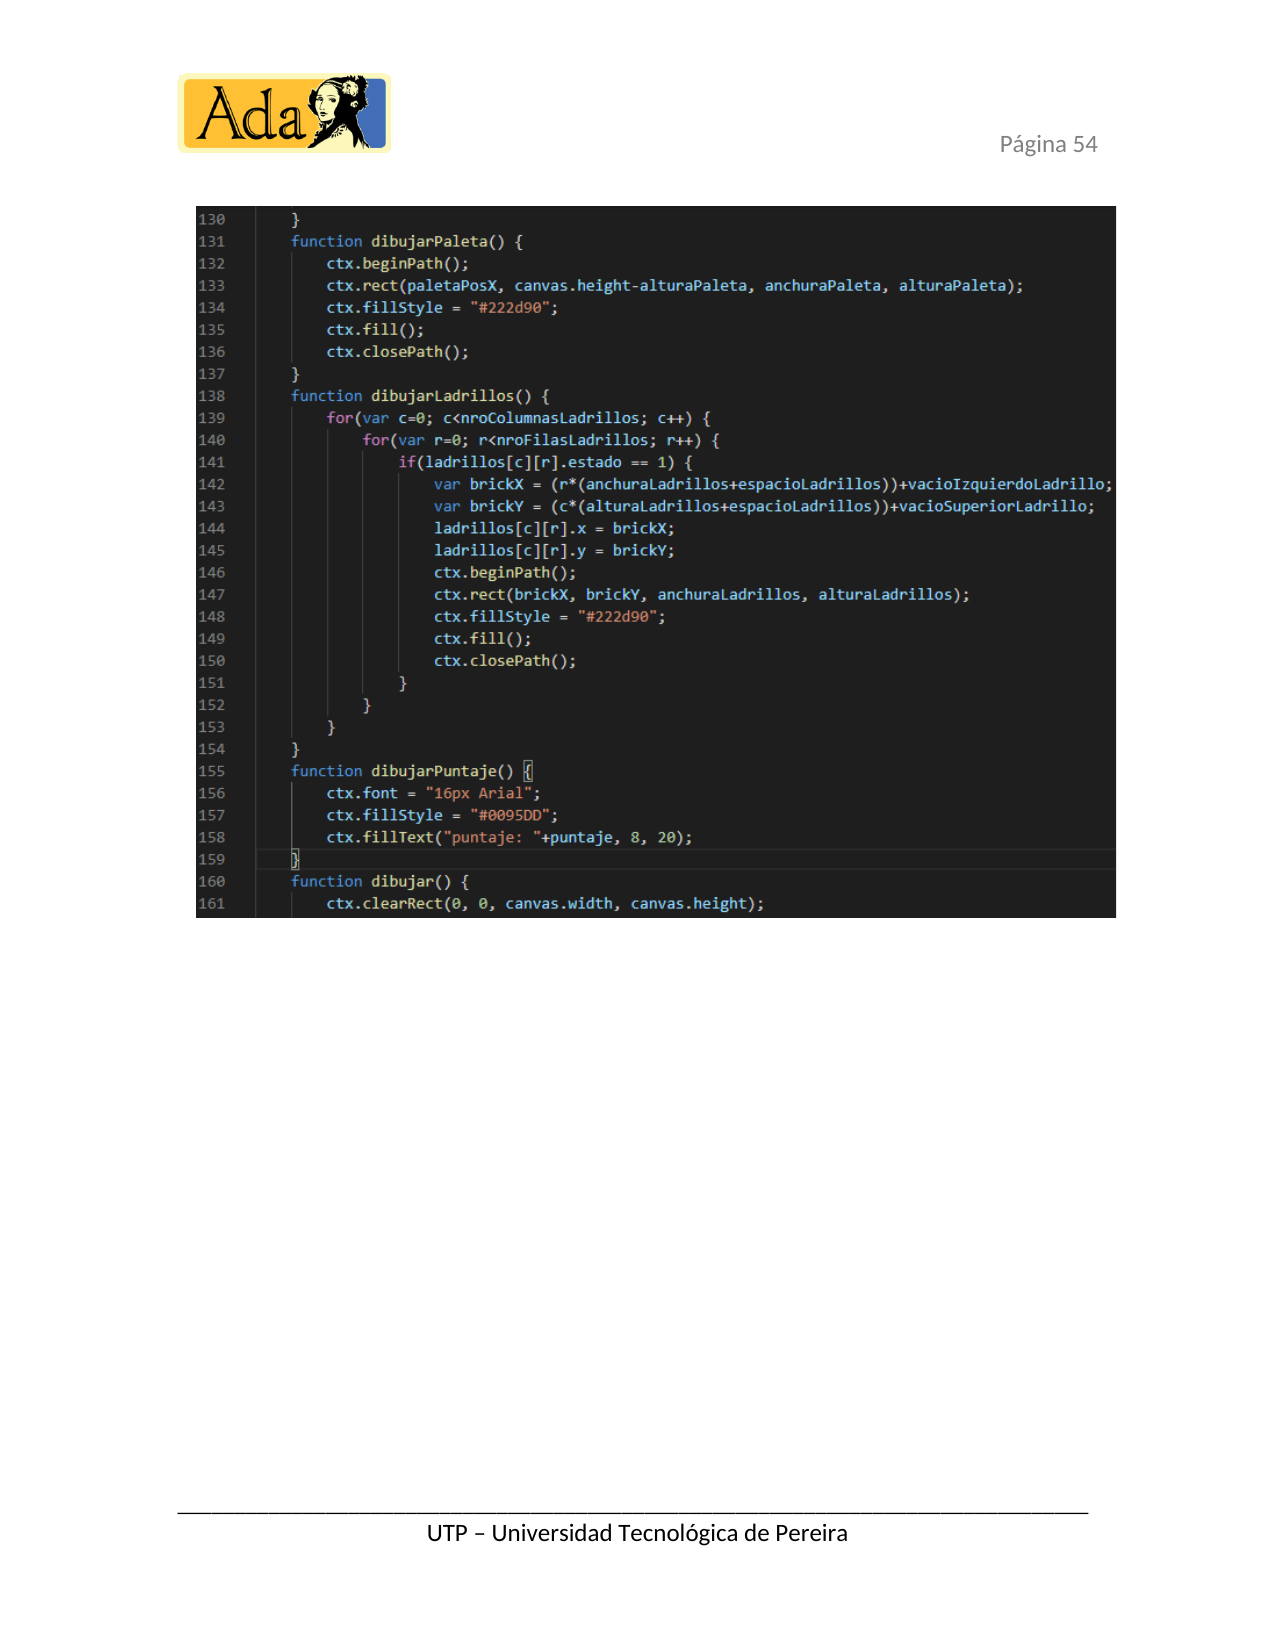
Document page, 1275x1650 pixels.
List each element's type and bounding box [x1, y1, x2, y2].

picture [177, 73, 392, 153]
